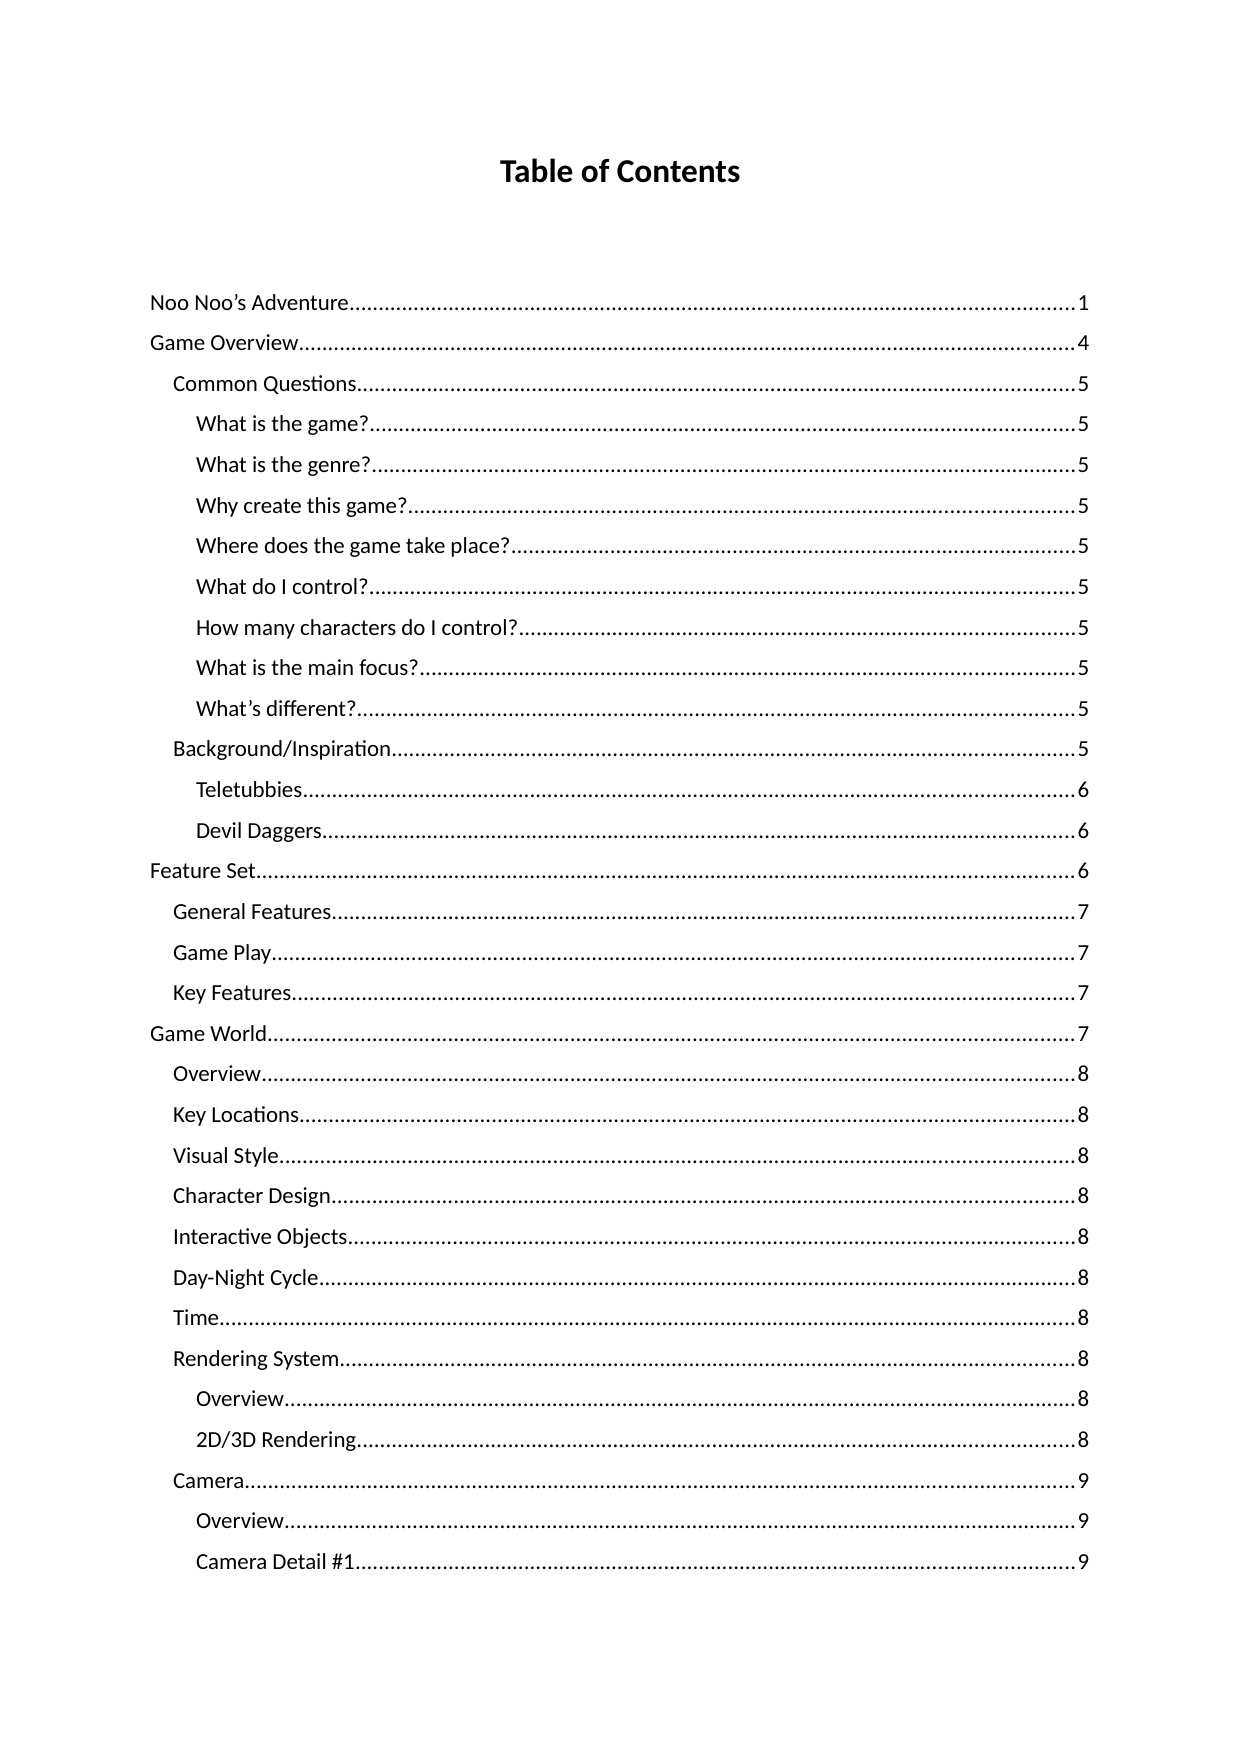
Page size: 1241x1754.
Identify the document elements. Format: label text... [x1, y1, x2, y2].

text Table of Contents [150, 150, 1090, 191]
